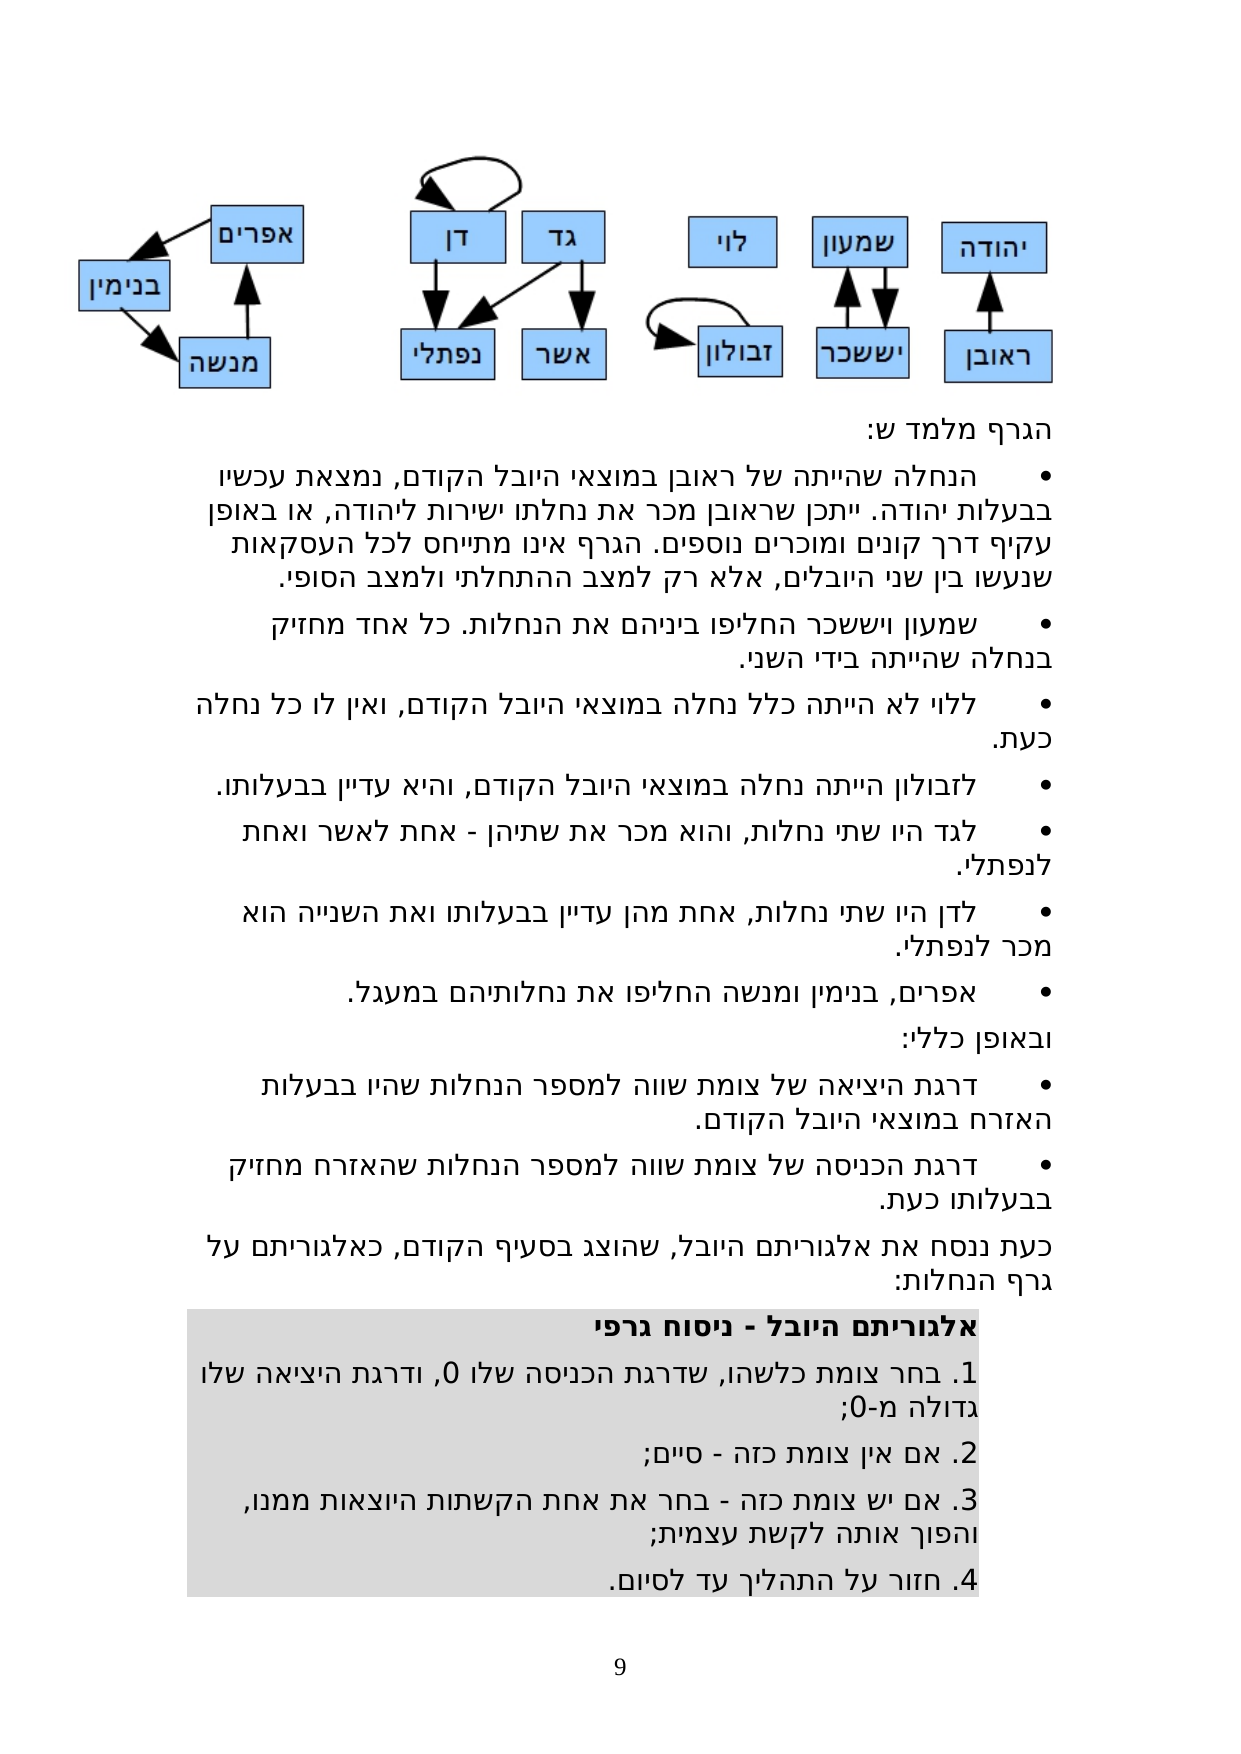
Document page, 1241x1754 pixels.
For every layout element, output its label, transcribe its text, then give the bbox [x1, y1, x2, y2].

text אלגוריתם היובל - ניסוח גרפי [187, 1309, 979, 1343]
text 1. בחר צומת כלשהו, שדרגת הכניסה שלו 0, ודרגת היציאה שלו גדולה מ-0; [187, 1356, 979, 1424]
text ובאופן כללי: [187, 1022, 1053, 1056]
list ללוי לא הייתה כלל נחלה במוצאי היובל הקודם, ואין לו כל נחלה כעת. [187, 688, 1053, 756]
list אפרים, בנימין ומנשה החליפו את נחלותיהם במעגל. [187, 975, 1053, 1009]
text 2. אם אין צומת כזה - סיים; [187, 1436, 979, 1470]
list לזבולון הייתה נחלה במוצאי היובל הקודם, והיא עדיין בבעלותו. [187, 768, 1053, 802]
picture [62, 150, 1053, 400]
list דרגת היציאה של צומת שווה למספר הנחלות שהיו בבעלות האזרח במוצאי היובל הקודם. [187, 1068, 1053, 1136]
list שמעון ויששכר החליפו ביניהם את הנחלות. כל אחד מחזיק בנחלה שהייתה בידי השני. [187, 607, 1053, 675]
list לגד היו שתי נחלות, והוא מכר את שתיהן - אחת לאשר ואחת לנפתלי. [187, 814, 1053, 882]
text הגרף מלמד ש: [187, 412, 1053, 446]
text כעת ננסח את אלגוריתם היובל, שהוצג בסעיף הקודם, כאלגוריתם על גרף הנחלות: [187, 1229, 1053, 1297]
text 3. אם יש צומת כזה - בחר את אחת הקשתות היוצאות ממנו, והפוך אותה לקשת עצמית; [187, 1483, 979, 1551]
text 4. חזור על התהליך עד לסיום. [187, 1563, 979, 1597]
list לדן היו שתי נחלות, אחת מהן עדיין בבעלותו ואת השנייה הוא מכר לנפתלי. [187, 895, 1053, 963]
list דרגת הכניסה של צומת שווה למספר הנחלות שהאזרח מחזיק בבעלותו כעת. [187, 1149, 1053, 1217]
list הנחלה שהייתה של ראובן במוצאי היובל הקודם, נמצאת עכשיו בבעלות יהודה. ייתכן שראובן מכר את נחלתו ישירות ליהודה, או באופן עקיף דרך קונים ומוכרים נוספים. הגרף אינו מתייחס לכל העסקאות שנעשו בין שני היובלים, אלא רק למצב ההתחלתי ולמצב הסופי. [187, 459, 1053, 595]
